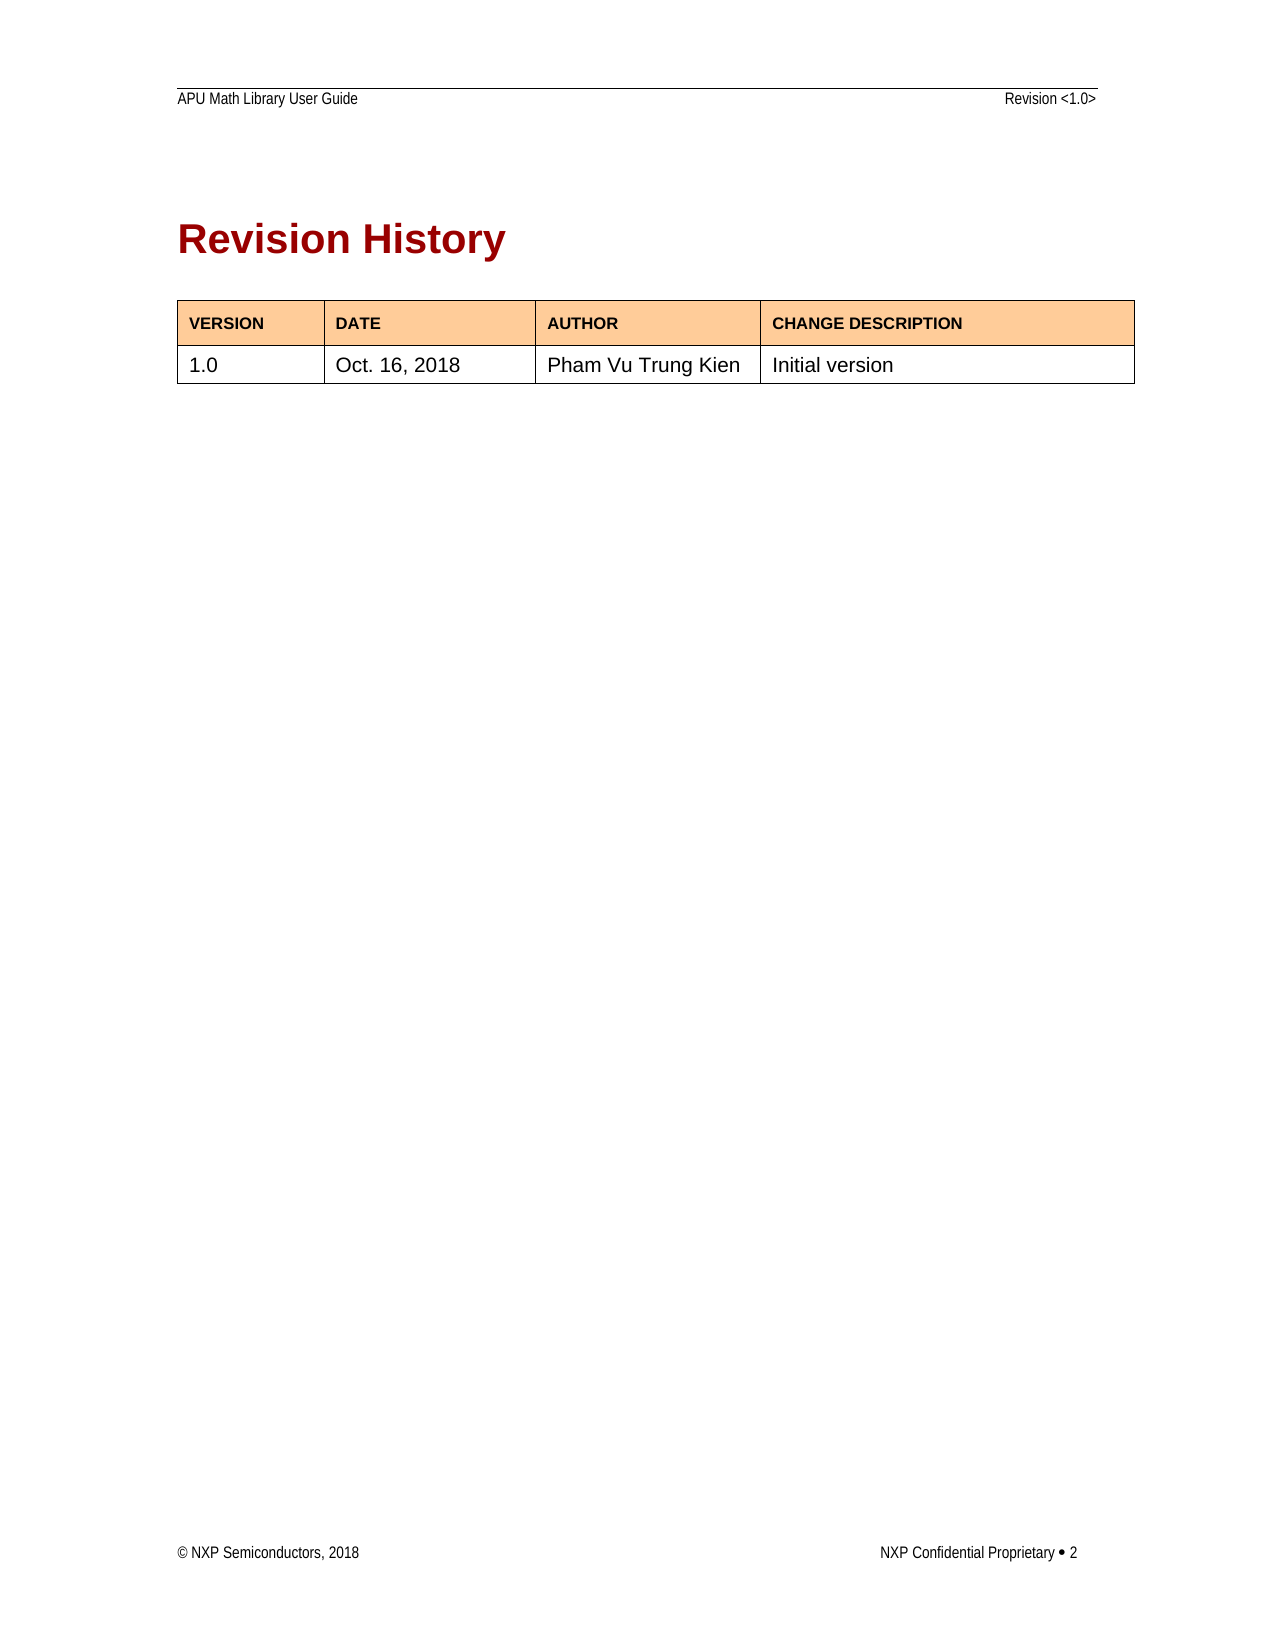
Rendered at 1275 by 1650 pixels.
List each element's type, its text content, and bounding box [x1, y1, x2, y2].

table_header Change Description [761, 301, 1134, 345]
table_cell Oct. 16, 2018 [325, 346, 535, 383]
table_header Author [536, 301, 760, 345]
table_header Version [178, 301, 324, 345]
subtitle Revision History [177, 215, 1098, 263]
table_cell 1.0 [178, 346, 324, 383]
table_cell Initial version [761, 346, 1134, 383]
table_cell Pham Vu Trung Kien [536, 346, 760, 383]
table_header Date [325, 301, 535, 345]
